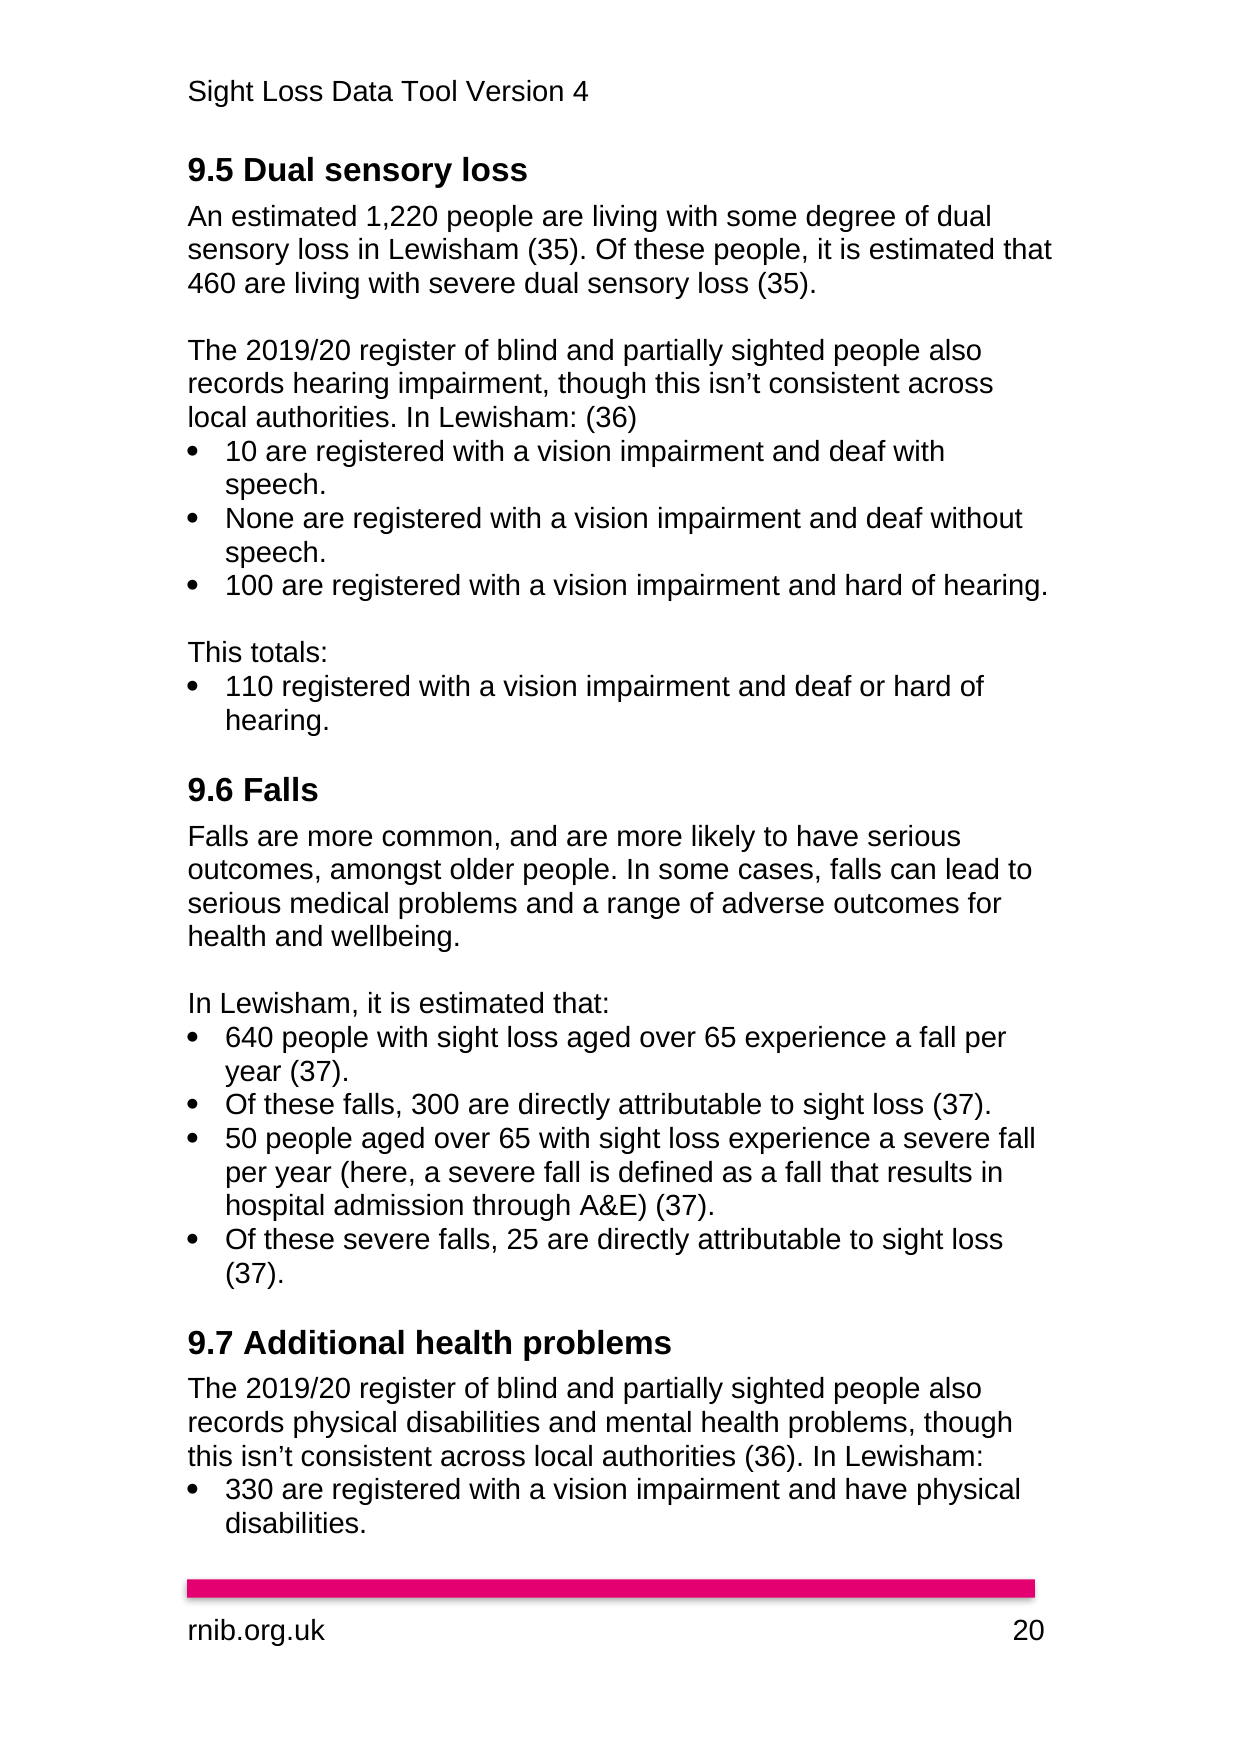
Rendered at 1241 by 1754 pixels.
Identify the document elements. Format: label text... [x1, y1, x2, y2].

list None are registered with a vision impairment and deaf without speech. [187, 501, 1053, 568]
list 100 are registered with a vision impairment and hard of hearing. [187, 568, 1053, 602]
text The 2019/20 register of blind and partially sighted people also records physical disabilities and mental health problems, though this isn’t consistent across local authorities (36). In Lewisham: [187, 1372, 1053, 1472]
text The 2019/20 register of blind and partially sighted people also records hearing impairment, though this isn’t consistent across local authorities. In Lewisham: (36) [187, 333, 1053, 434]
list This totals: [187, 636, 1053, 669]
list Of these falls, 300 are directly attributable to sight loss (37). [187, 1087, 1053, 1121]
text In Lewisham, it is estimated that: [187, 986, 1053, 1020]
subtitle 9.5 Dual sensory loss [187, 150, 1053, 188]
text An estimated 1,220 people are living with some degree of dual sensory loss in Lewisham (35). Of these people, it is estimated that 460 are living with severe dual sensory loss (35). [187, 199, 1053, 299]
list 640 people with sight loss aged over 65 experience a fall per year (37). [187, 1020, 1053, 1087]
list 110 registered with a vision impairment and deaf or hard of hearing. [187, 669, 1053, 736]
text Falls are more common, and are more likely to have serious outcomes, amongst older people. In some cases, falls can lead to serious medical problems and a range of adverse outcomes for health and wellbeing. [187, 819, 1053, 953]
list Of these severe falls, 25 are directly attributable to sight loss (37). [187, 1222, 1053, 1289]
list 10 are registered with a vision impairment and deaf with speech. [187, 434, 1053, 501]
subtitle 9.7 Additional health problems [187, 1323, 1053, 1361]
subtitle 9.6 Falls [187, 770, 1053, 808]
list 330 are registered with a vision impairment and have physical disabilities. [187, 1472, 1053, 1539]
list 50 people aged over 65 with sight loss experience a severe fall per year (here, a severe fall is defined as a fall that results in hospital admission through A&E) (37). [187, 1121, 1053, 1222]
